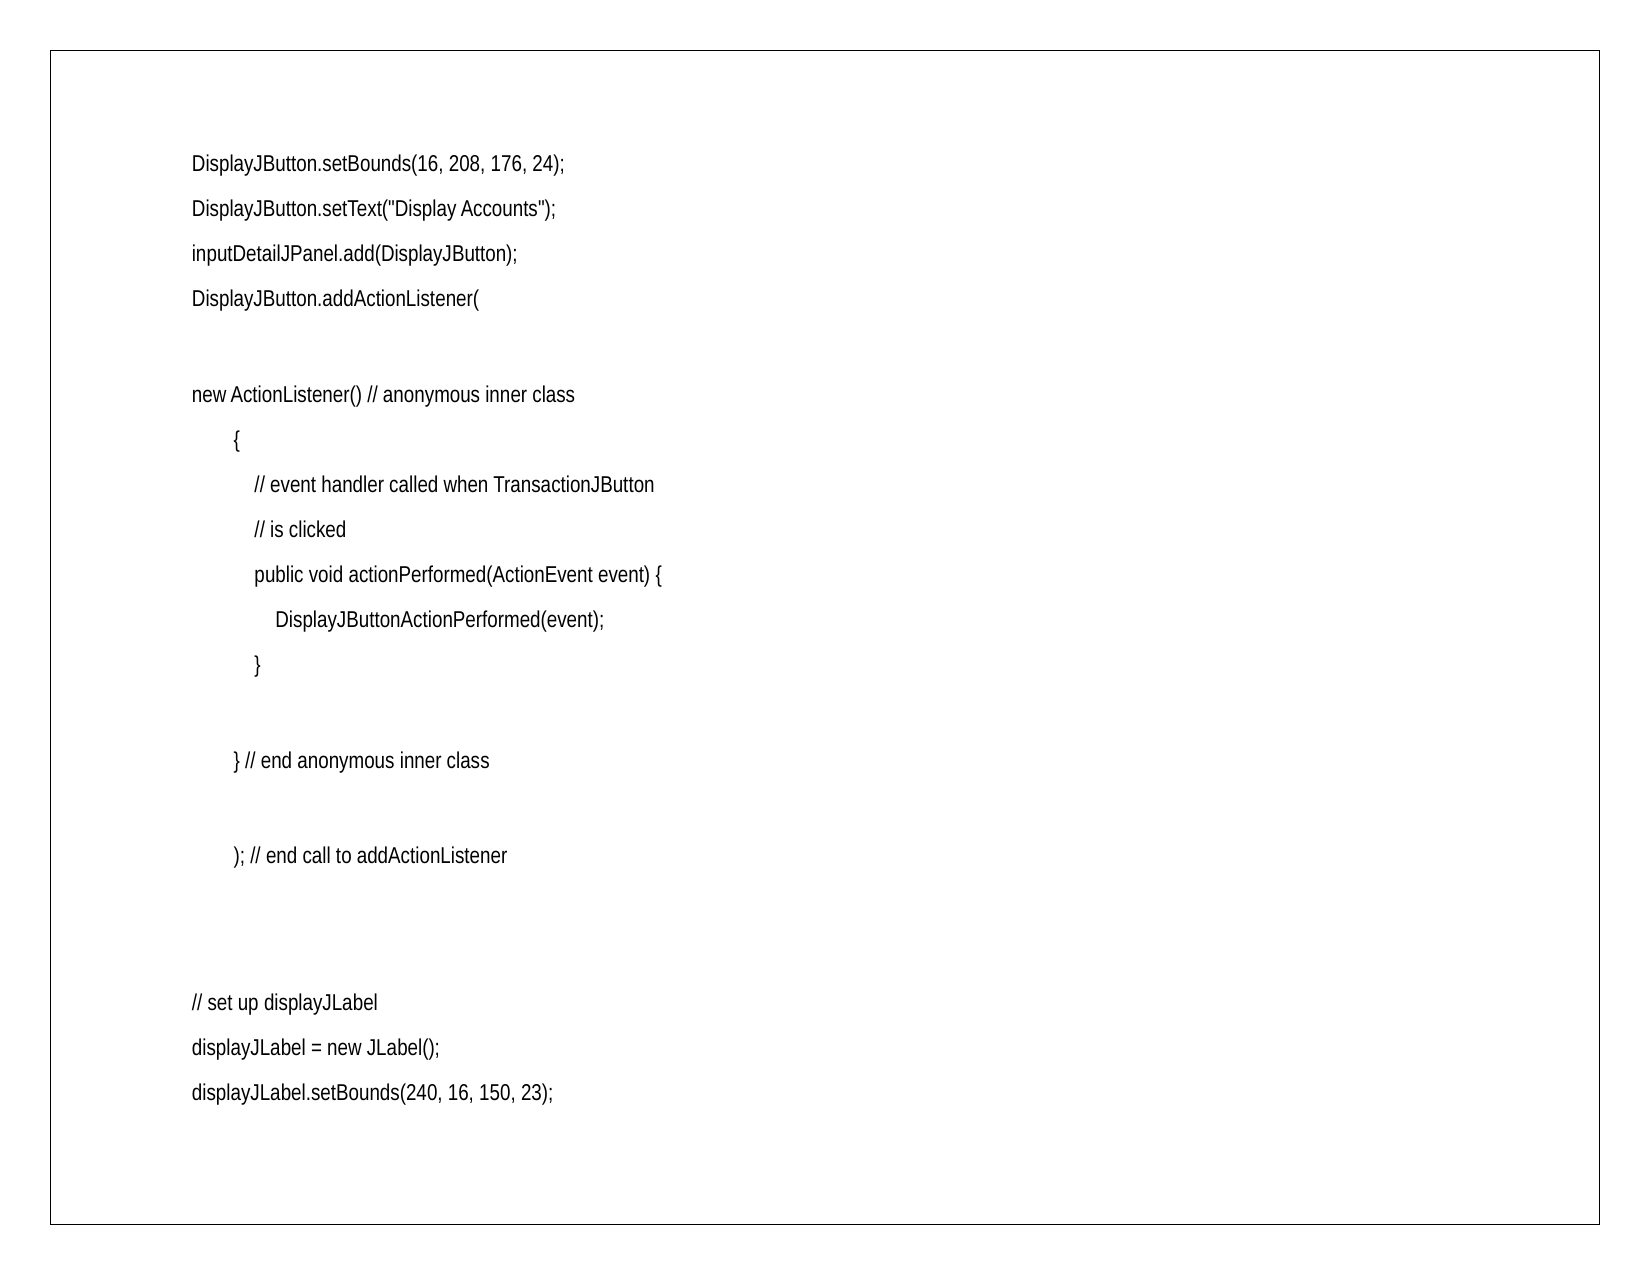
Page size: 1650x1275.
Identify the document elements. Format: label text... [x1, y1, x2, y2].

text new ActionListener() // anonymous inner class [150, 381, 1500, 407]
text } // end anonymous inner class [150, 747, 1500, 773]
text DisplayJButton.addActionListener( [150, 285, 1500, 312]
text displayJLabel = new JLabel(); [150, 1033, 1500, 1060]
text inputDetailJPanel.add(DisplayJButton); [150, 240, 1500, 267]
text // event handler called when TransactionJButton [150, 471, 1500, 497]
text DisplayJButtonActionPerformed(event); [150, 606, 1500, 633]
text // set up displayJLabel [150, 988, 1500, 1015]
text DisplayJButton.setText("Display Accounts"); [150, 195, 1500, 221]
text DisplayJButton.setBounds(16, 208, 176, 24); [150, 150, 1500, 176]
text public void actionPerformed(ActionEvent event) { [150, 561, 1500, 588]
text } [150, 651, 1500, 678]
text // is clicked [150, 516, 1500, 542]
text { [150, 426, 1500, 452]
text displayJLabel.setBounds(240, 16, 150, 23); [150, 1079, 1500, 1105]
text ); // end call to addActionListener [150, 842, 1500, 869]
